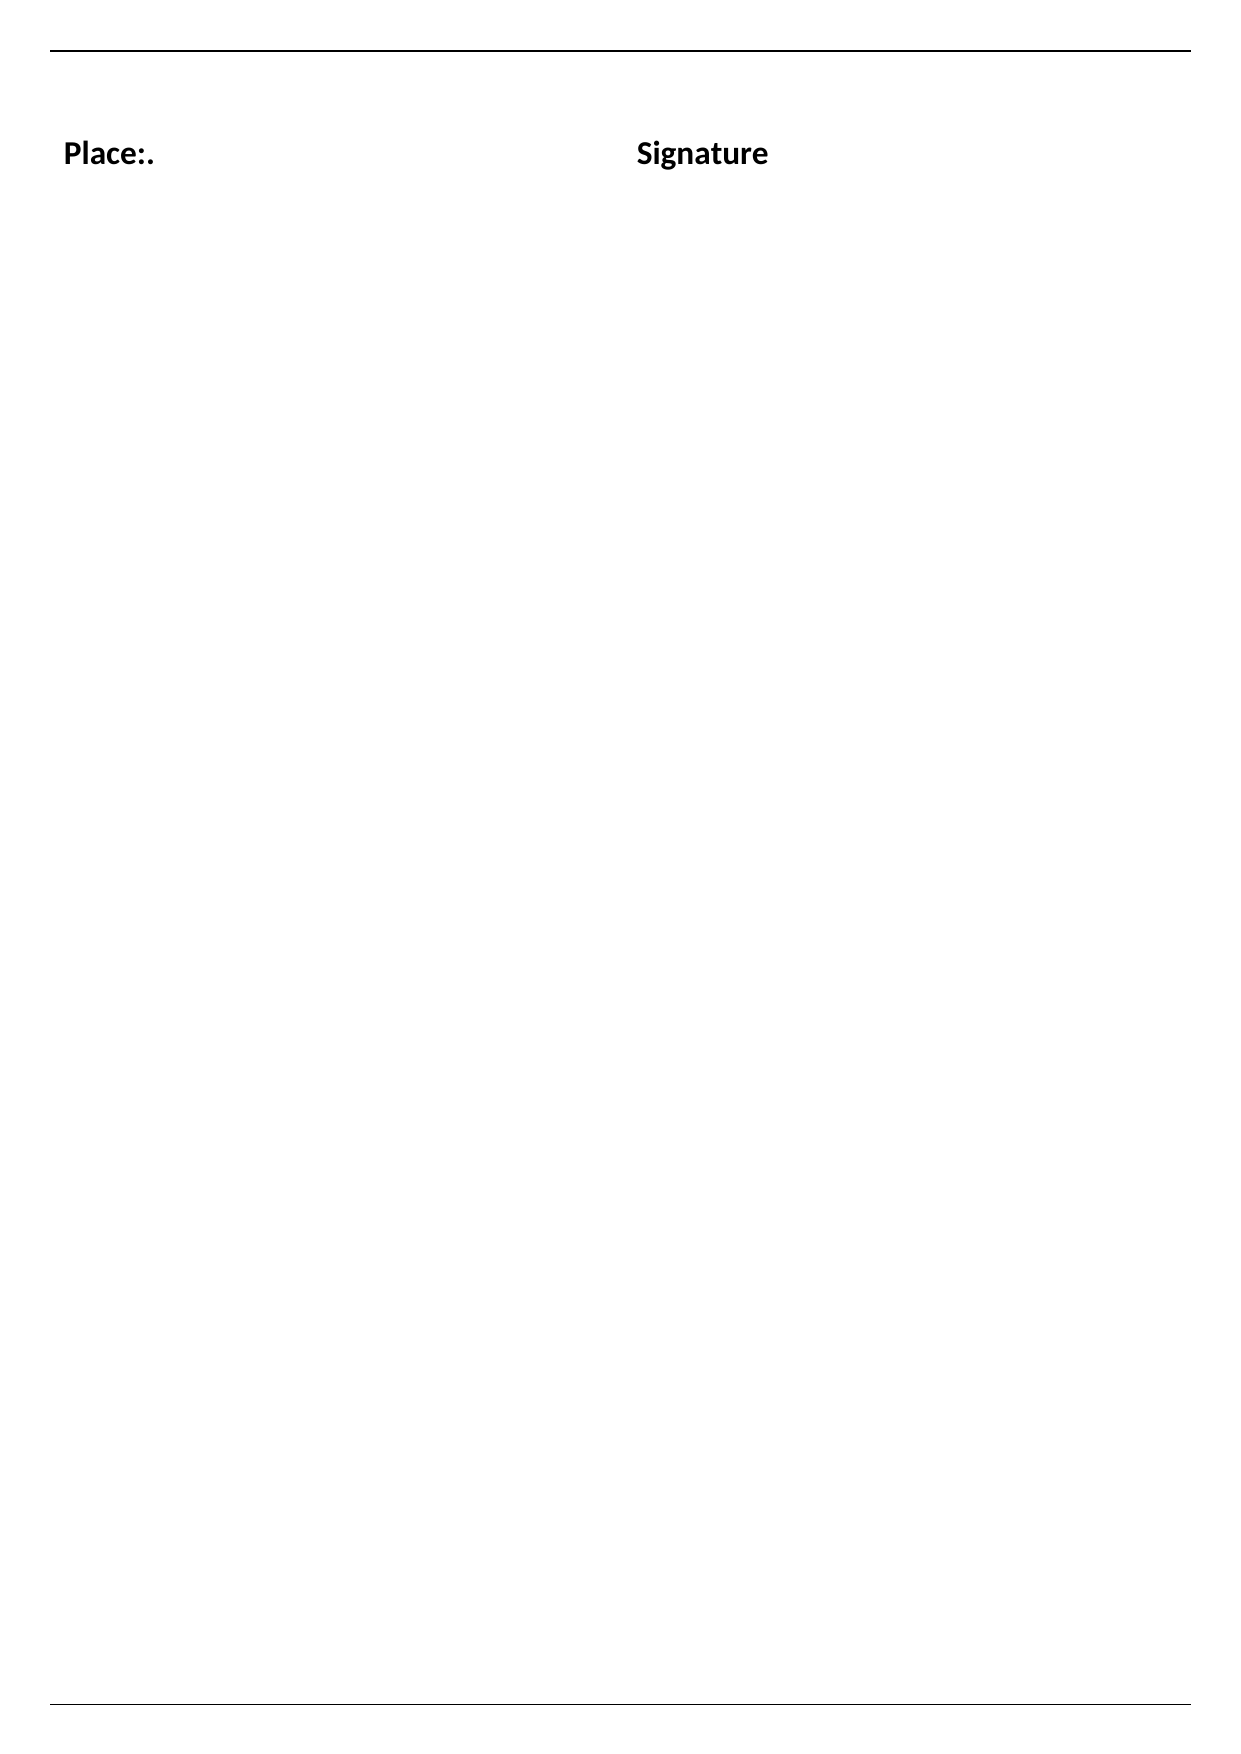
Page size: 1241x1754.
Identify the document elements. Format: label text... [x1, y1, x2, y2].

text Place:. Signature [64, 132, 1079, 173]
